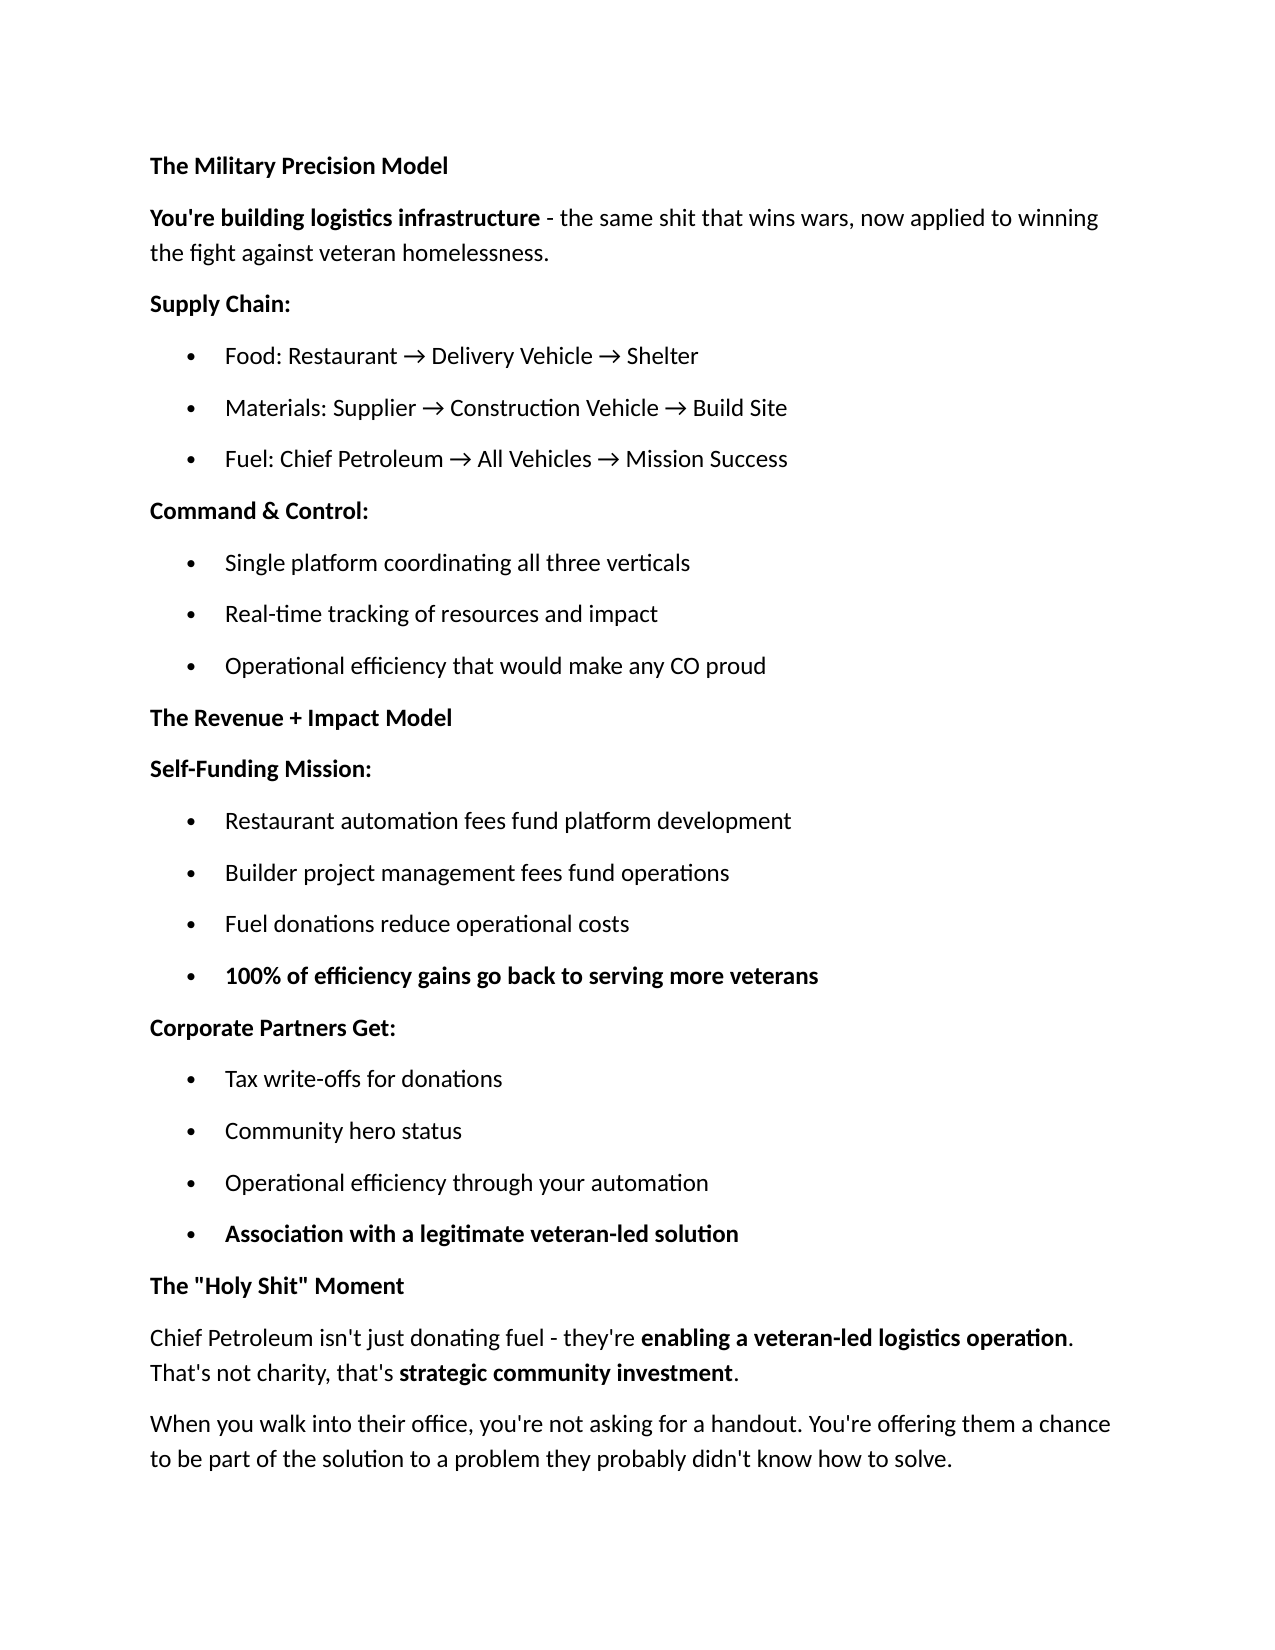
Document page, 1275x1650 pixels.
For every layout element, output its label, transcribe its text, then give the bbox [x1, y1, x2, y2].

list Real-time tracking of resources and impact [187, 598, 1125, 629]
list Single platform coordinating all three verticals [187, 547, 1125, 577]
list Operational efficiency through your automation [187, 1167, 1125, 1197]
text You're building logistics infrastructure - the same shit that wins wars, now applied to winning the fight against veteran homelessness. [150, 202, 1125, 267]
text The Military Precision Model [150, 150, 1125, 181]
list Builder project management fees fund operations [187, 857, 1125, 887]
list Operational efficiency that would make any CO proud [187, 650, 1125, 681]
text Supply Chain: [150, 288, 1125, 319]
text Command & Control: [150, 495, 1125, 526]
list Community hero status [187, 1115, 1125, 1146]
list Fuel donations reduce operational costs [187, 908, 1125, 939]
text The "Holy Shit" Moment [150, 1270, 1125, 1301]
list Association with a legitimate veteran-led solution [187, 1218, 1125, 1249]
list 100% of efficiency gains go back to serving more veterans [187, 960, 1125, 991]
list Food: Restaurant → Delivery Vehicle → Shelter [187, 340, 1125, 371]
text When you walk into their office, you're not asking for a handout. You're offering them a chance to be part of the solution to a problem they probably didn't know how to solve. [150, 1408, 1125, 1474]
list Restaurant automation fees fund platform development [187, 805, 1125, 836]
list Tax write-offs for donations [187, 1063, 1125, 1094]
text Self-Funding Mission: [150, 753, 1125, 784]
text The Revenue + Impact Model [150, 702, 1125, 732]
list Materials: Supplier → Construction Vehicle → Build Site [187, 392, 1125, 422]
text Corporate Partners Get: [150, 1012, 1125, 1042]
text Chief Petroleum isn't just donating fuel - they're enabling a veteran-led logistics operation. That's not charity, that's strategic community investment. [150, 1322, 1125, 1387]
list Fuel: Chief Petroleum → All Vehicles → Mission Success [187, 443, 1125, 474]
